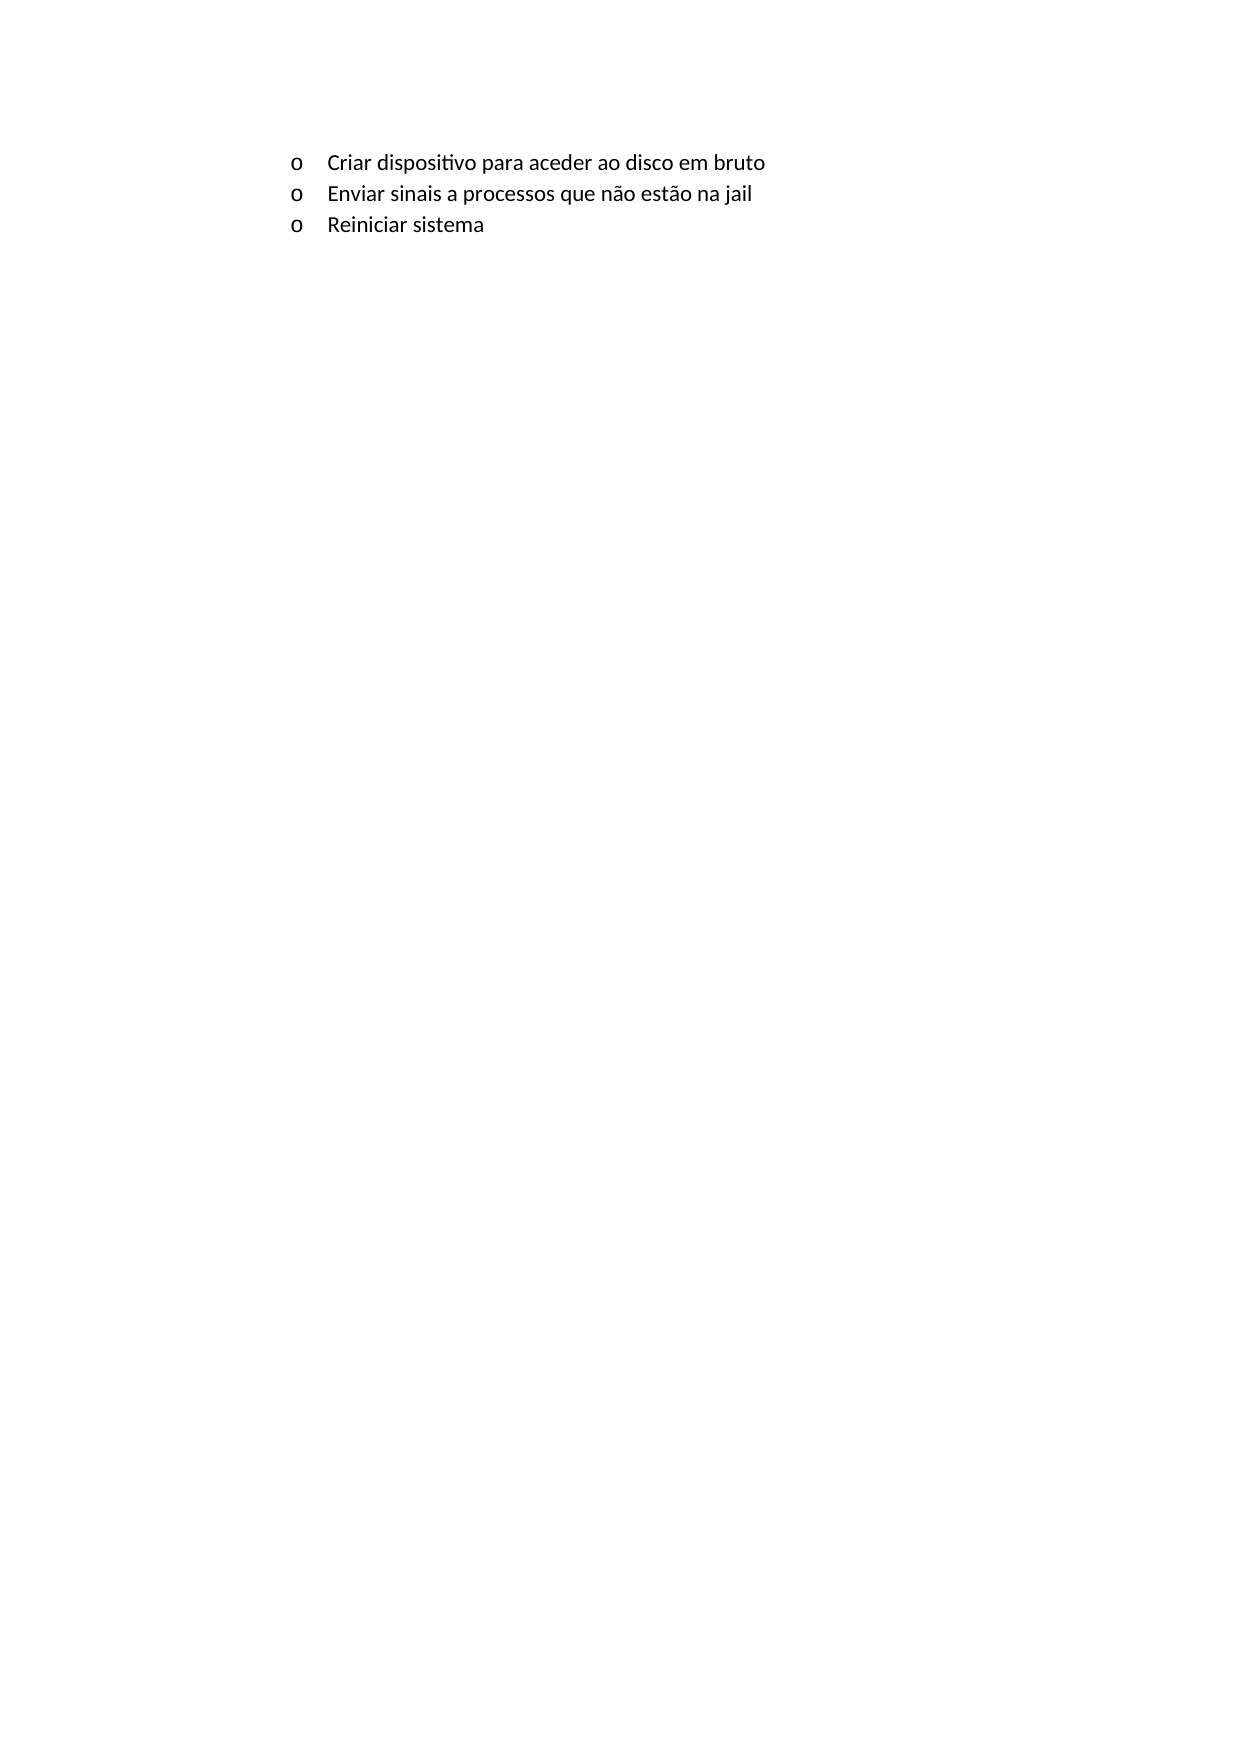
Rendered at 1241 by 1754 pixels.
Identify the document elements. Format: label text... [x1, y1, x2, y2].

list Reiniciar sistema [290, 211, 1063, 240]
list Criar dispositivo para aceder ao disco em bruto [290, 148, 1063, 177]
list Enviar sinais a processos que não estão na jail [290, 179, 1063, 208]
